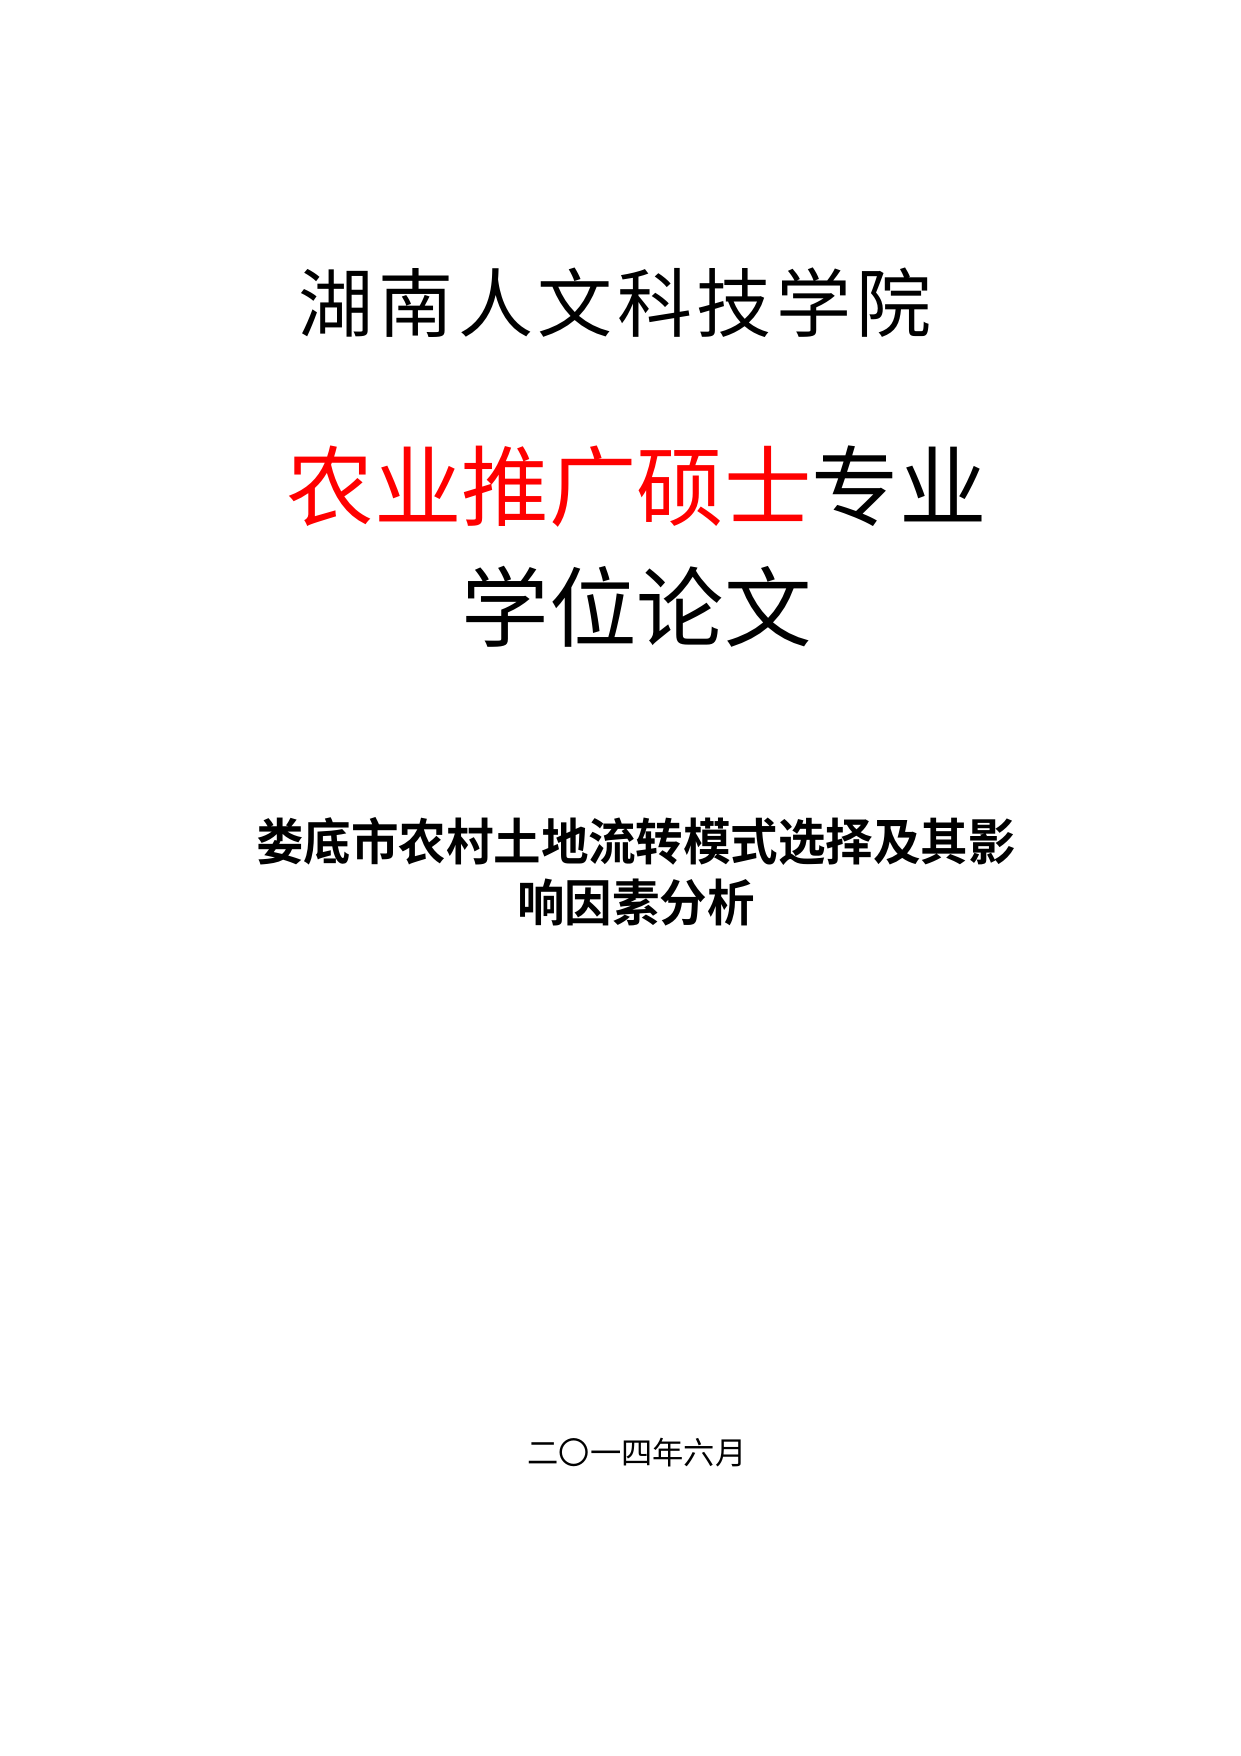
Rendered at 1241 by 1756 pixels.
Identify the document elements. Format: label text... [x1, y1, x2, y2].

text 湖南人文科技学院 [286, 257, 1065, 350]
text 二〇一四年六月 [252, 1424, 1021, 1472]
text 农业推广硕士专业学位论文 [252, 435, 1021, 662]
text 娄底市农村土地流转模式选择及其影响因素分析 [252, 812, 1019, 934]
